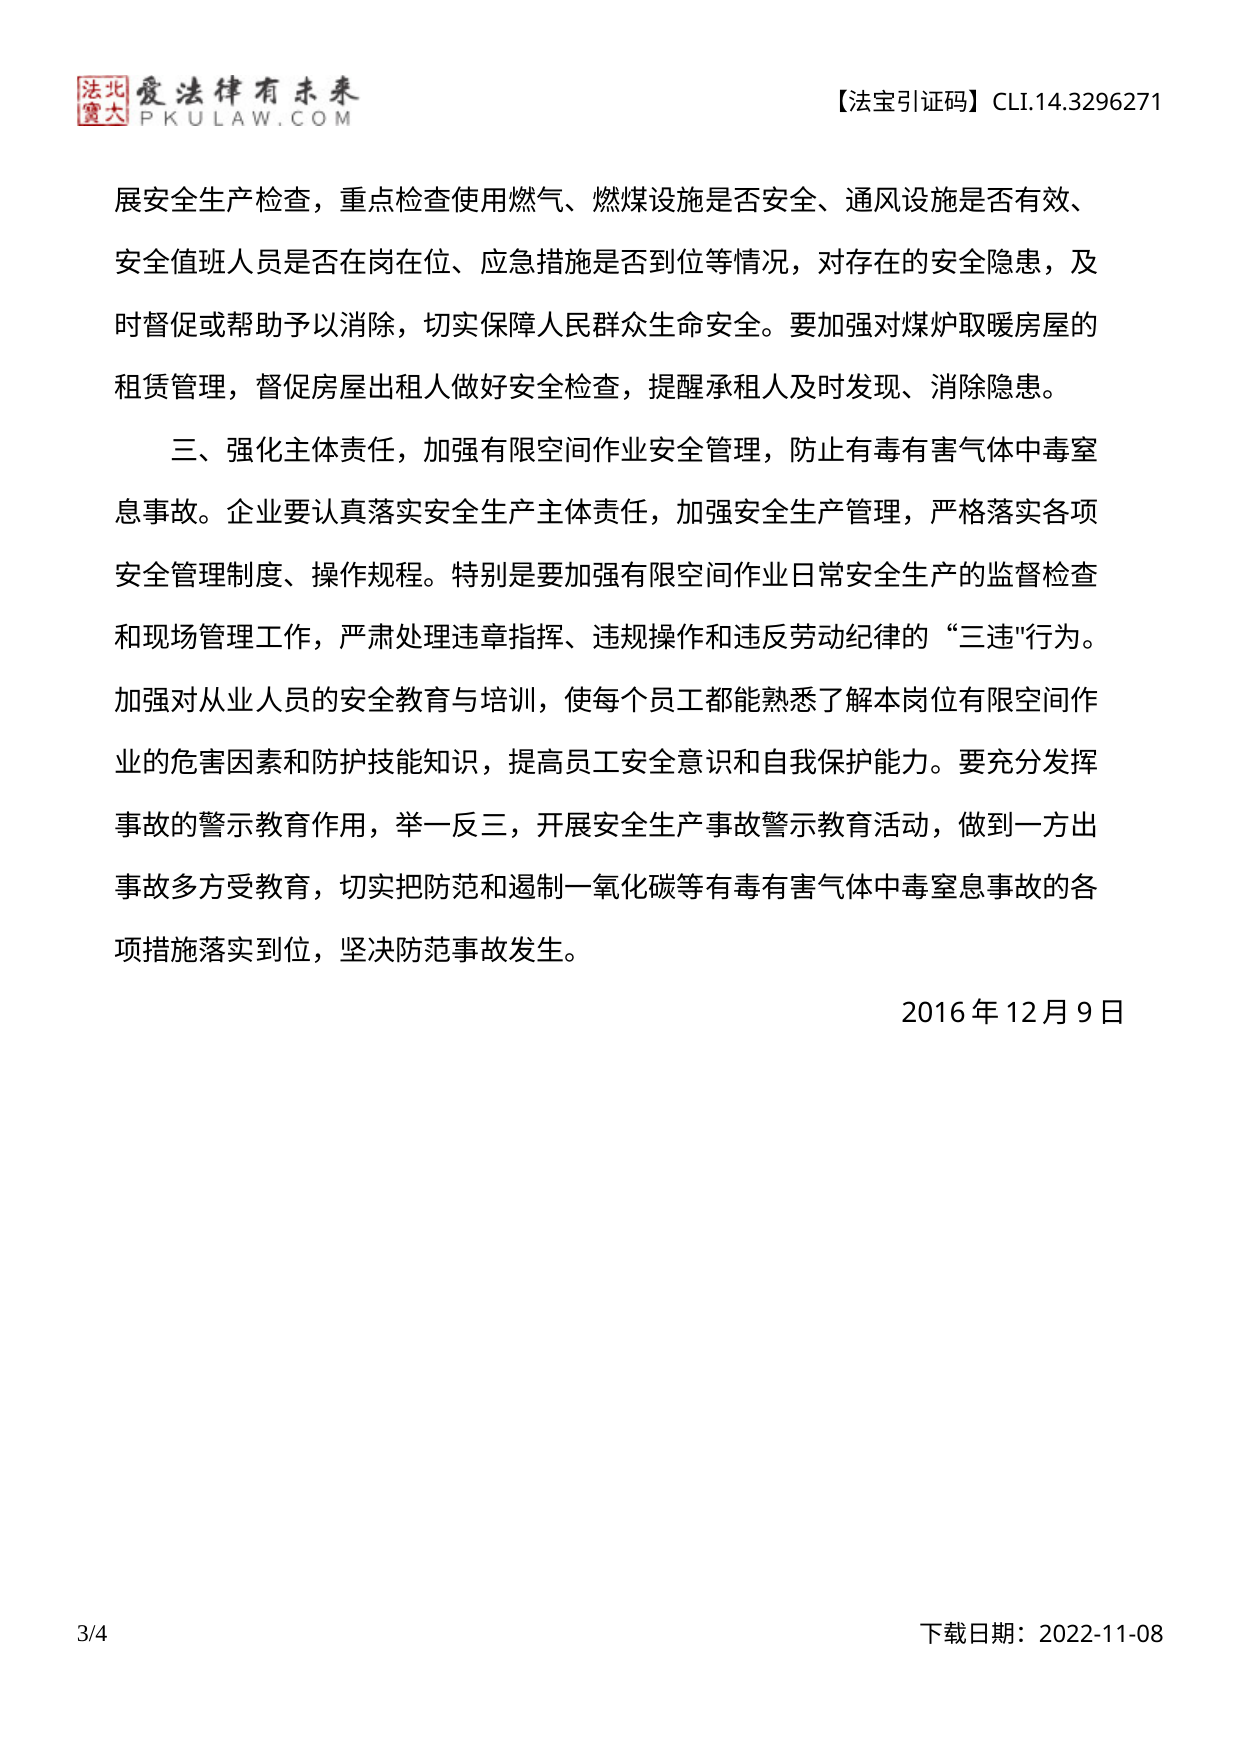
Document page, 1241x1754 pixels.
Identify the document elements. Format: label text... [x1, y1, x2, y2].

text 2016年12月9日 [114, 968, 1126, 1031]
text 三、强化主体责任，加强有限空间作业安全管理，防止有毒有害气体中毒窒息事故。企业要认真落实安全生产主体责任，加强安全生产管理，严格落实各项安全管理制度、操作规程。特别是要加强有限空间作业日常安全生产的监督检查和现场管理工作，严肃处理违章指挥、违规操作和违反劳动纪律的“三违"行为。加强对从业人员的安全教育与培训，使每个员工都能熟悉了解本岗位有限空间作业的危害因素和防护技能知识，提高员工安全意识和自我保护能力。要充分发挥事故的警示教育作用，举一反三，开展安全生产事故警示教育活动，做到一方出事故多方受教育，切实把防范和遏制一氧化碳等有毒有害气体中毒窒息事故的各项措施落实到位，坚决防范事故发生。 [114, 406, 1126, 968]
picture [76, 75, 361, 126]
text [114, 156, 1126, 406]
